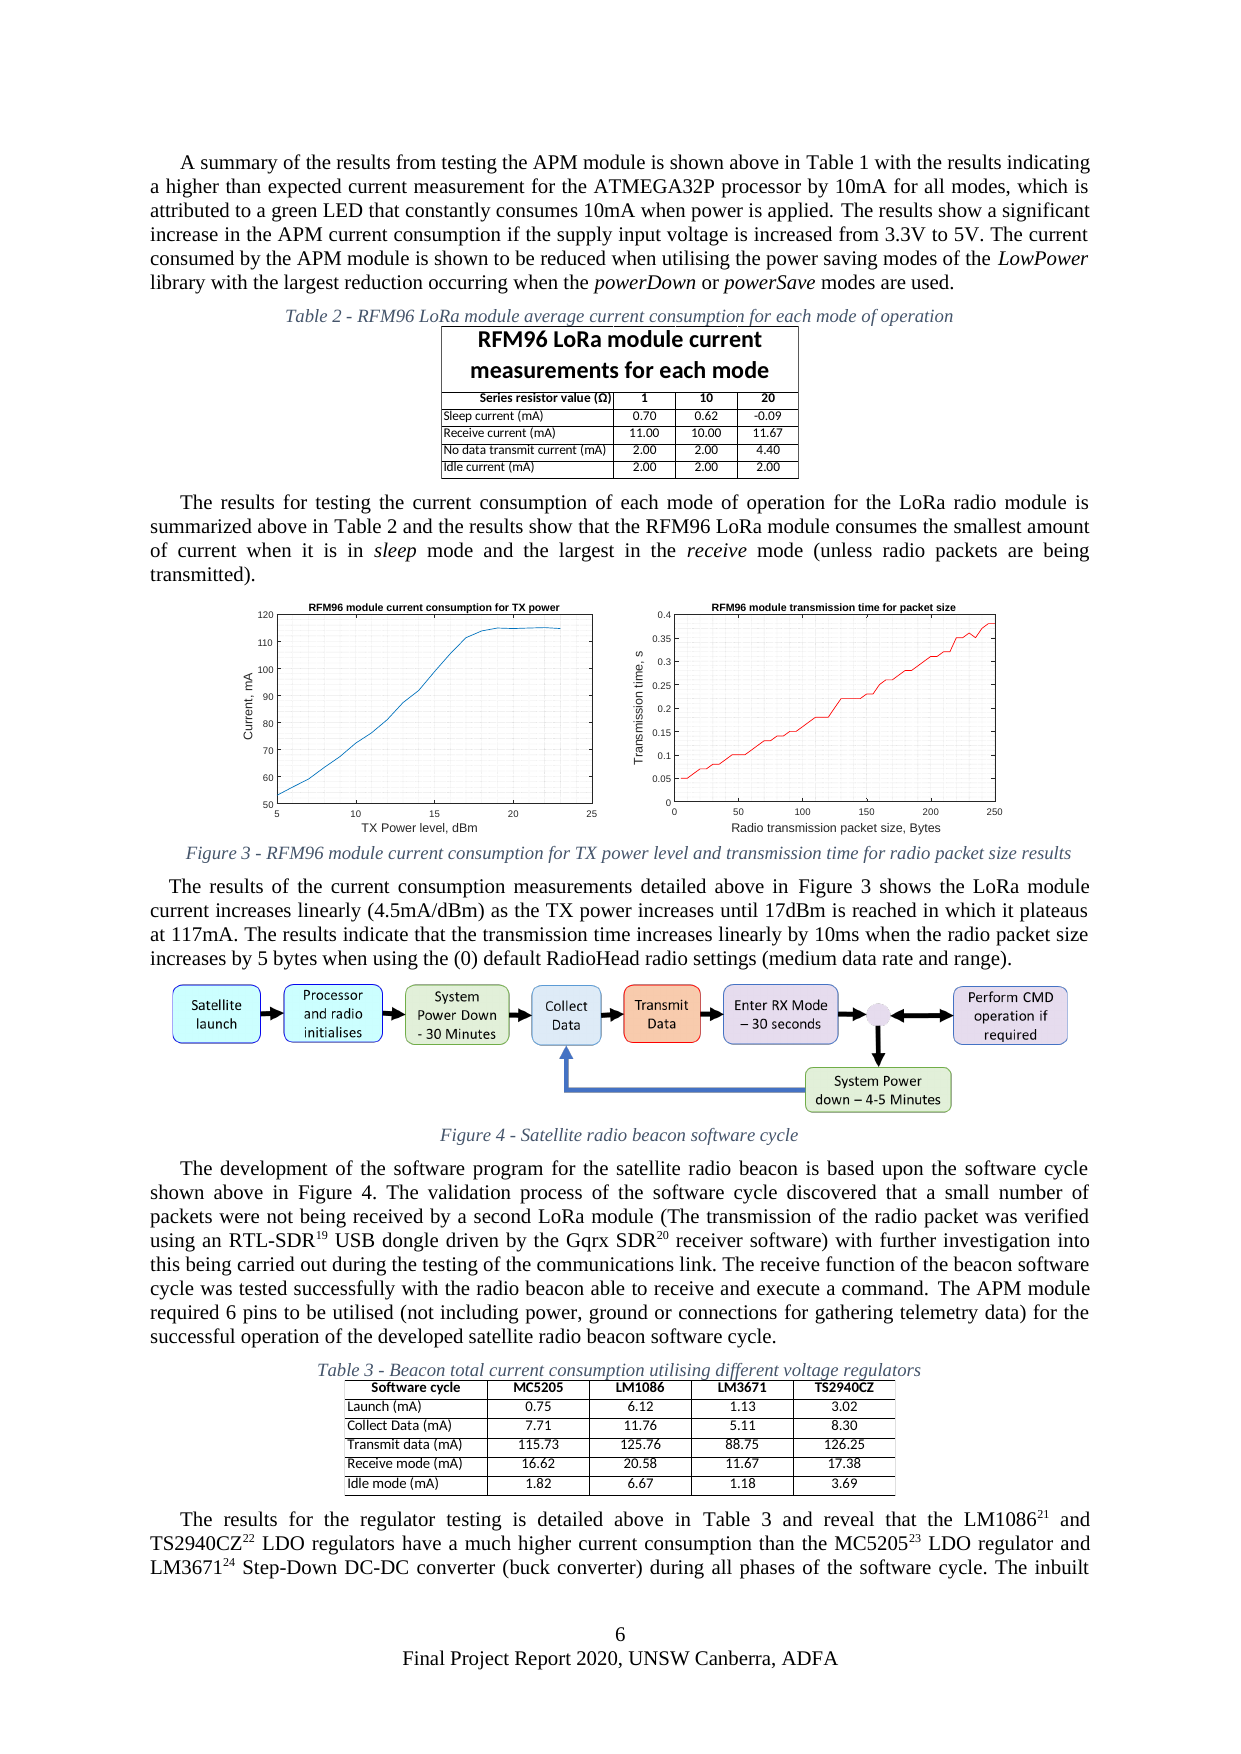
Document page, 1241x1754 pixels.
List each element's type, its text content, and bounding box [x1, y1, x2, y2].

text Table 3 - Beacon total current consumption utilising different voltage regulators [150, 1358, 1090, 1380]
text The results for testing the current consumption of each mode of operation for the LoRa radio module is summarized above in Table 2 and the results show that the RFM96 LoRa module consumes the smallest amount of current when it is in sleep mode and the largest in the receive mode (unless radio packets are being transmitted). [150, 489, 1090, 586]
text Figure 3 - RFM96 module current consumption for TX power level and transmission time for radio packet size results [169, 842, 1090, 864]
text The development of the software program for the satellite radio beacon is based upon the software cycle shown above in Figure 4. The validation process of the software cycle discovered that a small number of packets were not being received by a second LoRa module (The transmission of the radio packet was verified using an RTL-SDR USB dongle driven by the Gqrx SDR receiver software) with further investigation into this being carried out during the testing of the communications link. The receive function of the beacon software cycle was tested successfully with the radio beacon able to receive and execute a command. The APM module required 6 pins to be utilised (not including power, ground or connections for gathering telemetry data) for the successful operation of the developed satellite radio beacon software cycle. [150, 1156, 1090, 1348]
text A summary of the results from testing the APM module is shown above in Table 1 with the results indicating a higher than expected current measurement for the ATMEGA32P processor by 10mA for all modes, which is attributed to a green LED that constantly consumes 10mA when power is applied. The results show a significant increase in the APM current consumption if the supply input voltage is increased from 3.3V to 5V. The current consumed by the APM module is shown to be reduced when utilising the power saving modes of the LowPower library with the largest reduction occurring when the powerDown or powerSave modes are used. [150, 150, 1090, 294]
text The results of the current consumption measurements detailed above in Figure 3 shows the LoRa module current increases linearly (4.5mA/dBm) as the TX power increases until 17dBm is reached in which it plateaus at 117mA. The results indicate that the transmission time increases linearly by 10ms when the radio packet size increases by 5 bytes when using the (0) default RadioHead radio settings (medium data rate and range). [150, 874, 1090, 970]
text Table 2 - RFM96 LoRa module average current consumption for each mode of operation [150, 305, 1090, 326]
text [150, 1507, 1090, 1579]
picture [172, 980, 1068, 1118]
text Figure 4 - Satellite radio beacon software cycle [150, 1124, 1090, 1145]
